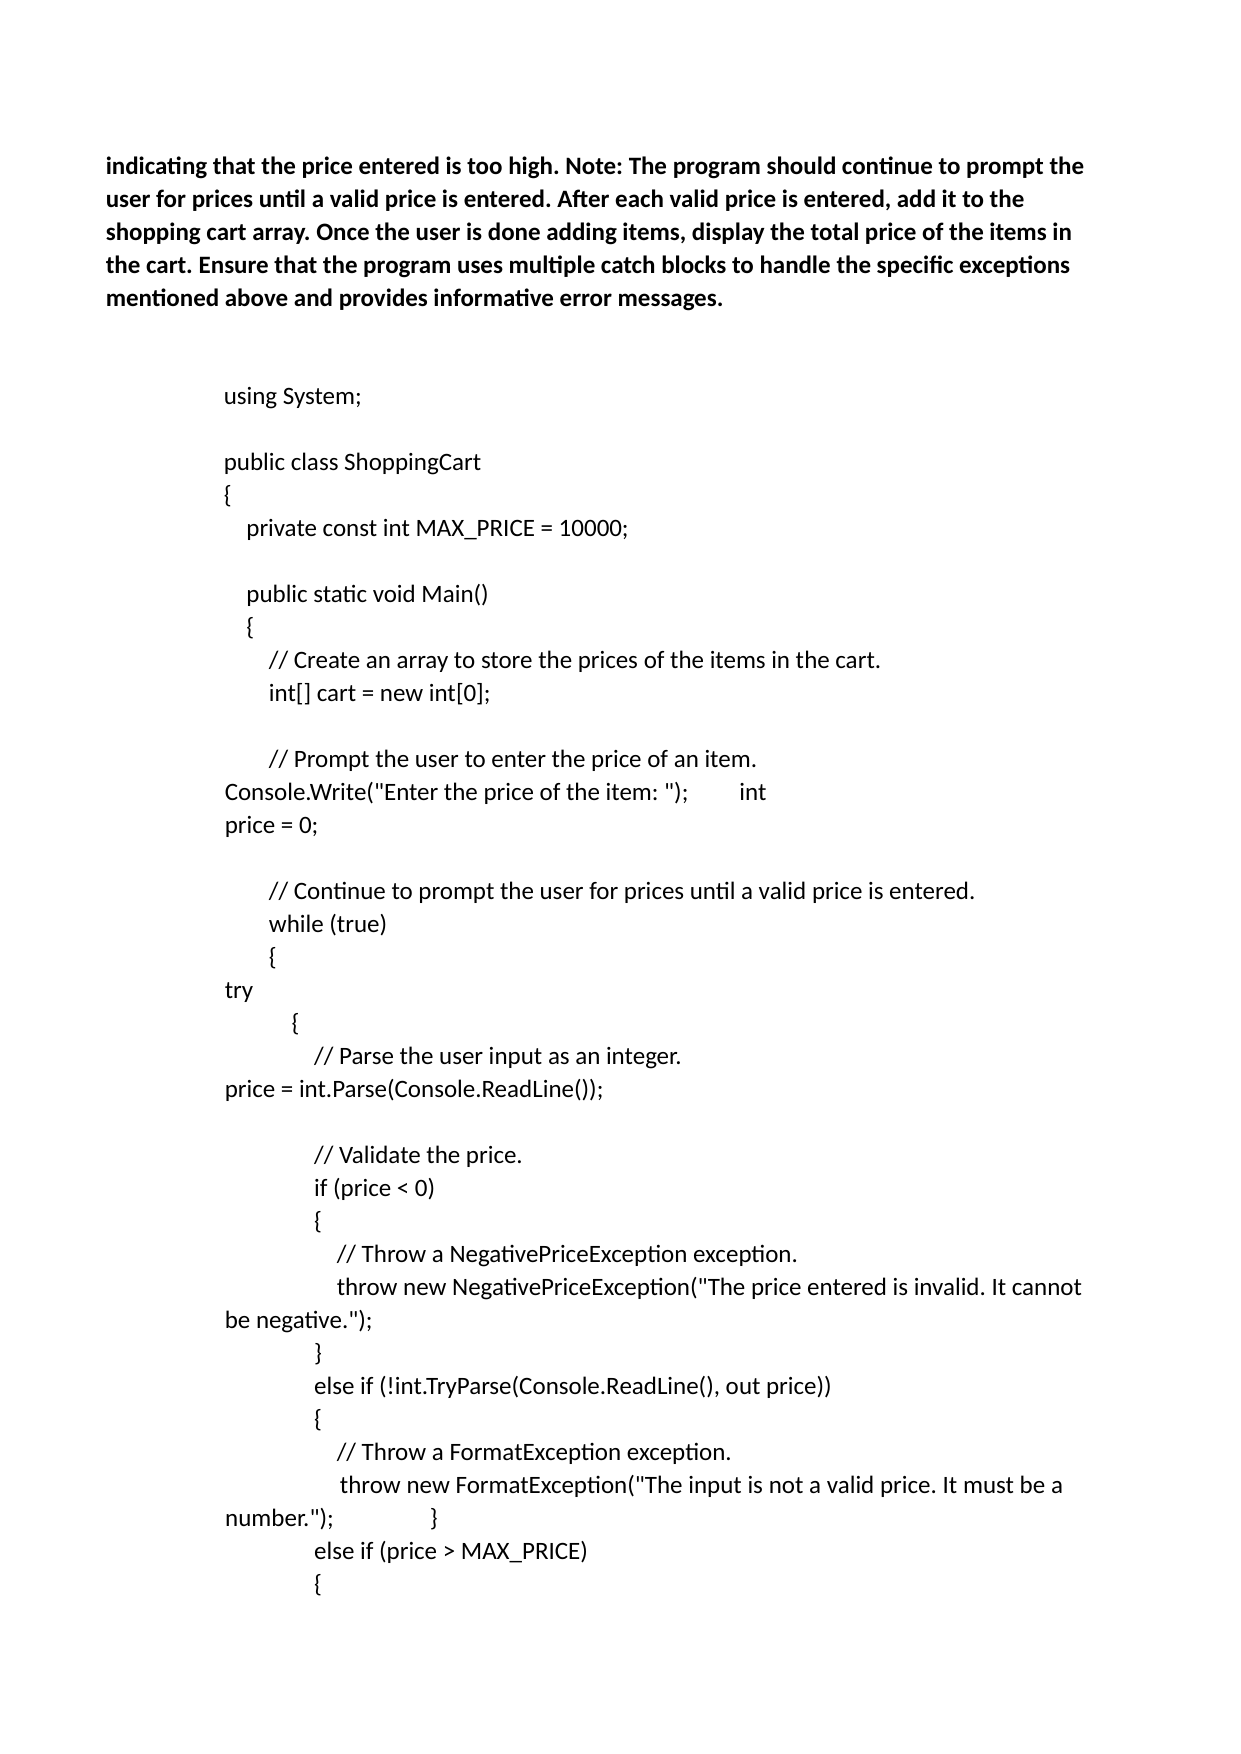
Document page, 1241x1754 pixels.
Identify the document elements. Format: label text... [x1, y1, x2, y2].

text else if (!int.TryParse(Console.ReadLine(), out price)) [223, 1370, 1090, 1401]
text if (price < 0) [223, 1172, 1090, 1203]
text // Parse the user input as an integer. price = int.Parse(Console.ReadLine()); [223, 1040, 746, 1104]
text // Validate the price. [223, 1139, 1090, 1169]
text // Throw a FormatException exception. [223, 1436, 1090, 1467]
text while (true) [223, 908, 1090, 939]
text public class ShoppingCart [223, 446, 1090, 477]
text // Create an array to store the prices of the items in the cart. [223, 644, 1090, 675]
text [76, 150, 1090, 312]
text { try [223, 941, 328, 1005]
text public static void Main() [223, 578, 1090, 609]
text throw new FormatException("The input is not a valid price. It must be a number."); } [225, 1469, 1067, 1533]
text using System; [223, 381, 1090, 411]
text { [223, 479, 1090, 510]
text else if (price > MAX_PRICE) [223, 1535, 1090, 1566]
text { [223, 611, 1090, 642]
text // Throw a NegativePriceException exception. [223, 1238, 1090, 1269]
text { [223, 1205, 1090, 1236]
text } [223, 1337, 1090, 1368]
text // Continue to prompt the user for prices until a valid price is entered. [223, 875, 1090, 906]
text { [223, 1007, 1090, 1038]
text int[] cart = new int[0]; [223, 677, 1090, 708]
text { [223, 1403, 1090, 1434]
text { [223, 1568, 1090, 1599]
text throw new NegativePriceException("The price entered is invalid. It cannot be negative."); [223, 1271, 1090, 1334]
text // Prompt the user to enter the price of an item. Console.Write("Enter the price of the item: "); int price = 0; [223, 743, 774, 840]
text private const int MAX_PRICE = 10000; [223, 512, 1090, 543]
